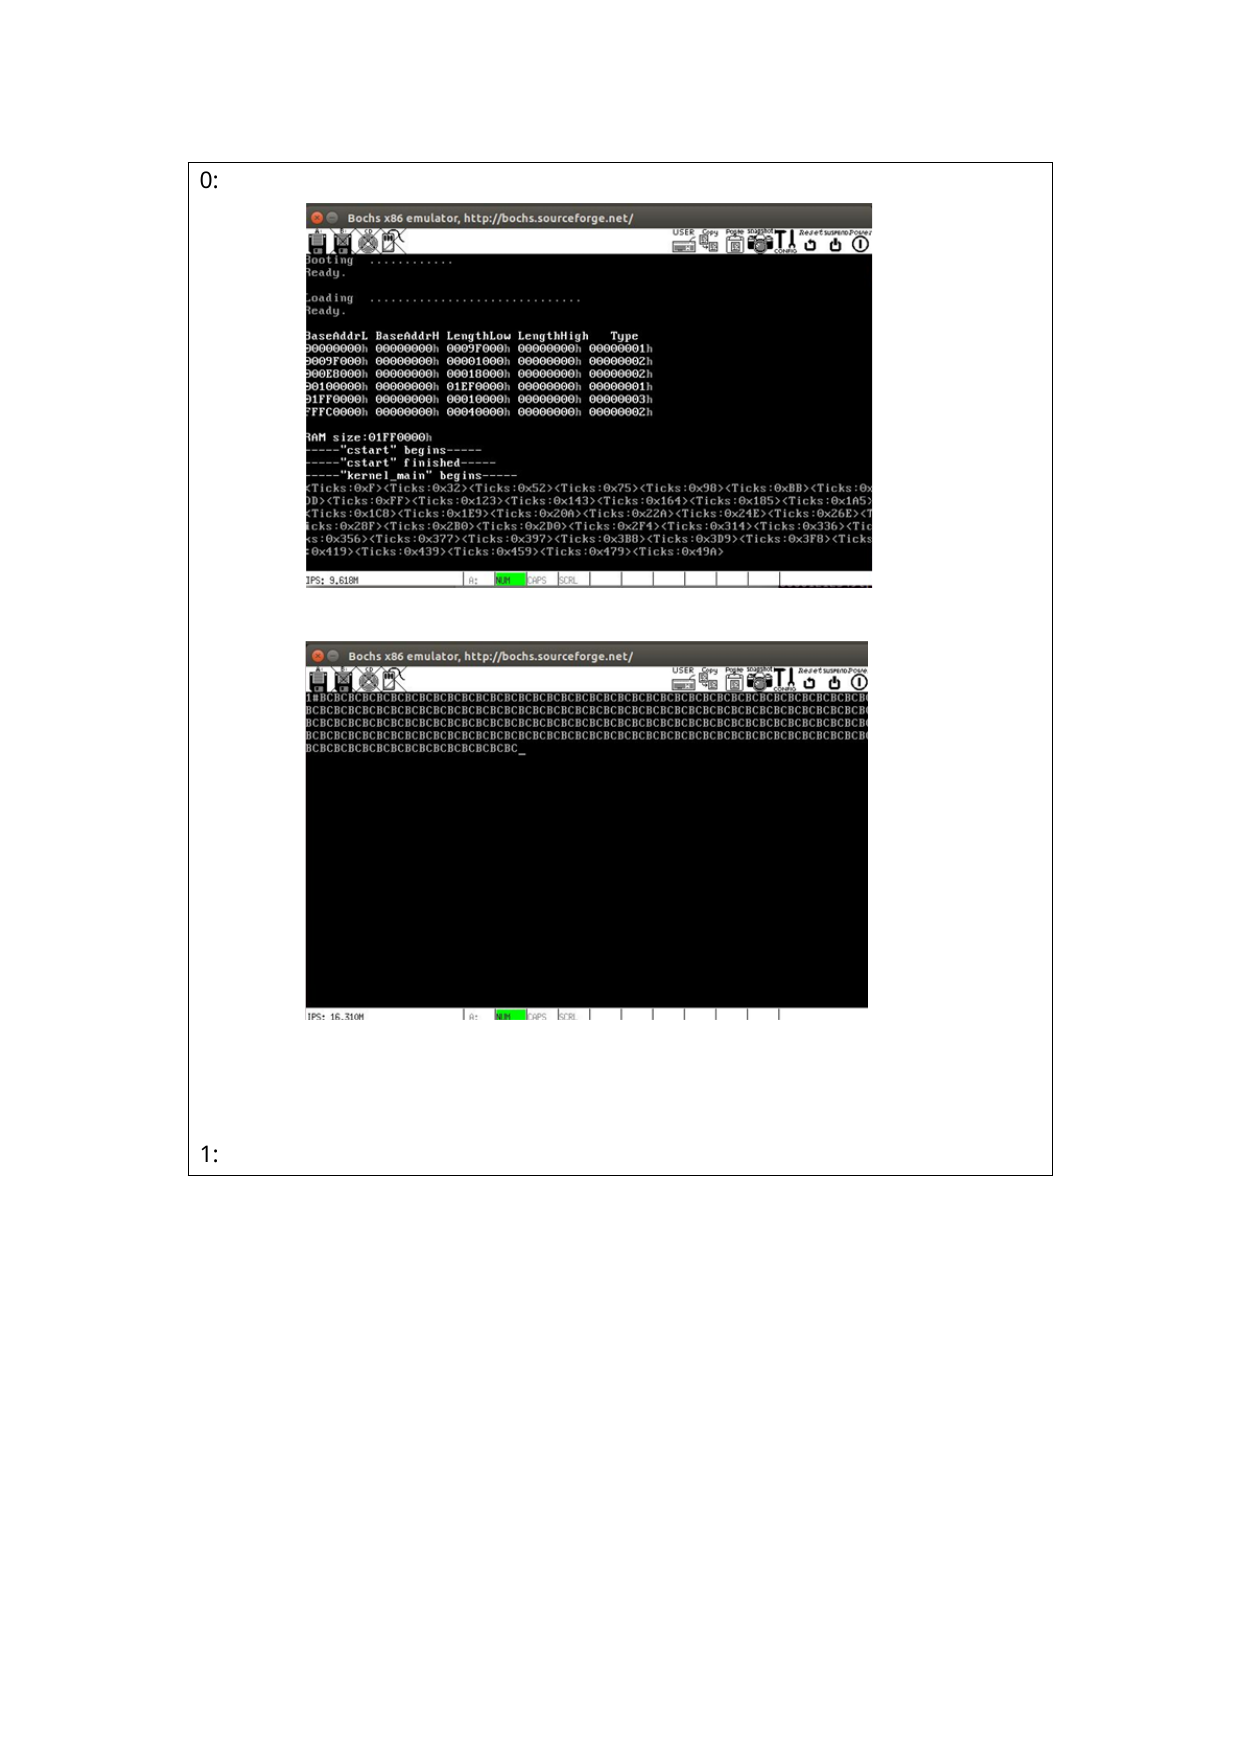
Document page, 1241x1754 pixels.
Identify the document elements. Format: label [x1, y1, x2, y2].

picture [305, 638, 868, 1021]
picture [302, 201, 873, 588]
table_cell [189, 163, 1052, 1175]
